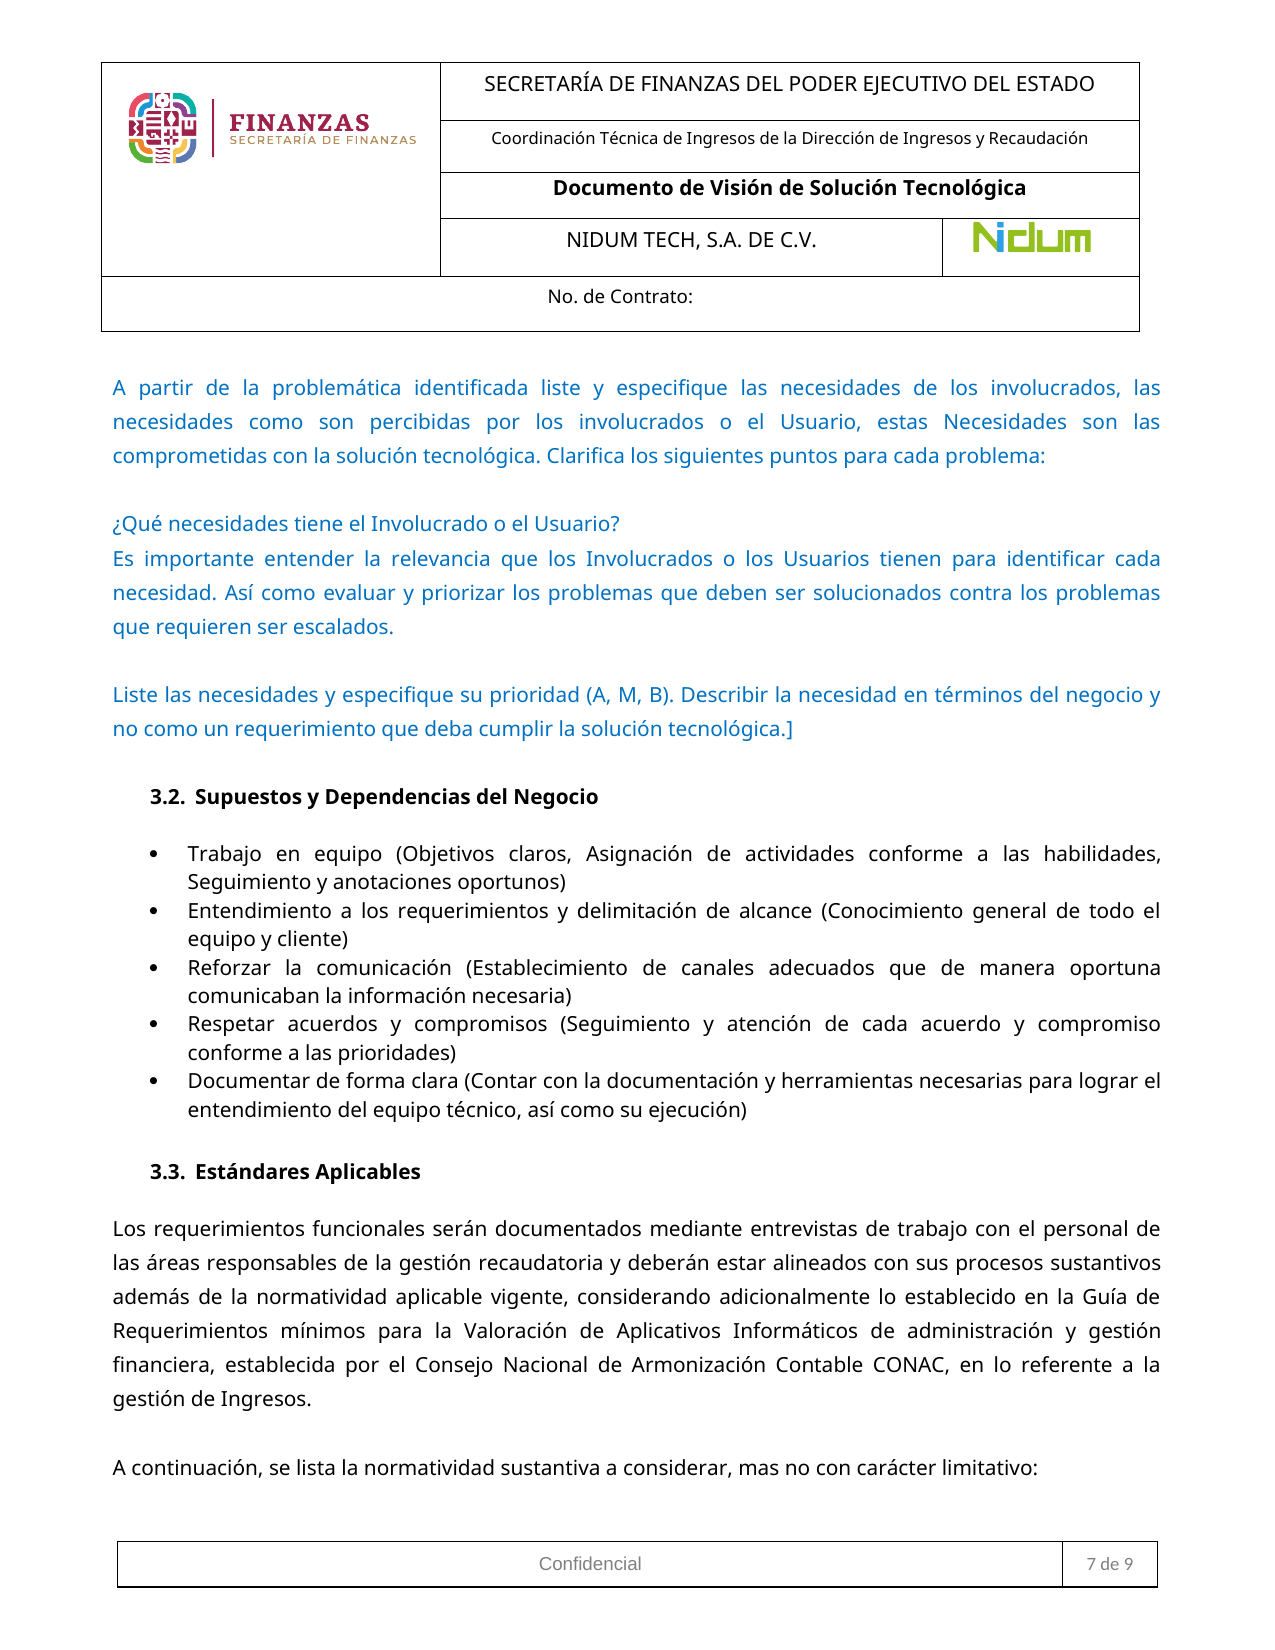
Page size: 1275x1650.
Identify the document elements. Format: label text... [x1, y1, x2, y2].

text Liste las necesidades y especifique su prioridad (A, M, B). Describir la necesidad en términos del negocio y no como un requerimiento que deba cumplir la solución tecnológica.] [112, 680, 1162, 742]
text A continuación, se lista la normatividad sustantiva a considerar, mas no con carácter limitativo: [112, 1453, 1162, 1481]
list Respetar acuerdos y compromisos (Seguimiento y atención de cada acuerdo y compromiso conforme a las prioridades) [150, 1009, 1162, 1066]
list Reforzar la comunicación (Establecimiento de canales adecuados que de manera oportuna comunicaban la información necesaria) [150, 953, 1162, 1009]
text Es importante entender la relevancia que los Involucrados o los Usuarios tienen para identificar cada necesidad. Así como evaluar y priorizar los problemas que deben ser solucionados contra los problemas que requieren ser escalados. [112, 544, 1162, 640]
list Entendimiento a los requerimientos y delimitación de alcance (Conocimiento general de todo el equipo y cliente) [150, 896, 1162, 953]
picture [122, 85, 436, 171]
text Los requerimientos funcionales serán documentados mediante entrevistas de trabajo con el personal de las áreas responsables de la gestión recaudatoria y deberán estar alineados con sus procesos sustantivos además de la normatividad aplicable vigente, considerando adicionalmente lo establecido en la Guía de Requerimientos mínimos para la Valoración de Aplicativos Informáticos de administración y gestión financiera, establecida por el Consejo Nacional de Armonización Contable CONAC, en lo referente a la gestión de Ingresos. [112, 1214, 1162, 1413]
list Trabajo en equipo (Objetivos claros, Asignación de actividades conforme a las habilidades, Seguimiento y anotaciones oportunos) [150, 839, 1162, 896]
text ¿Qué necesidades tiene el Involucrado o el Usuario? [112, 509, 1162, 538]
text A partir de la problemática identificada liste y especifique las necesidades de los involucrados, las necesidades como son percibidas por los involucrados o el Usuario, estas Necesidades son las comprometidas con la solución tecnológica. Clarifica los siguientes puntos para cada problema: [112, 373, 1162, 470]
picture [967, 219, 1097, 253]
list Documentar de forma clara (Contar con la documentación y herramientas necesarias para lograr el entendimiento del equipo técnico, así como su ejecución) [150, 1066, 1162, 1123]
list Supuestos y Dependencias del Negocio [150, 782, 1162, 811]
list Estándares Aplicables [150, 1157, 1162, 1186]
